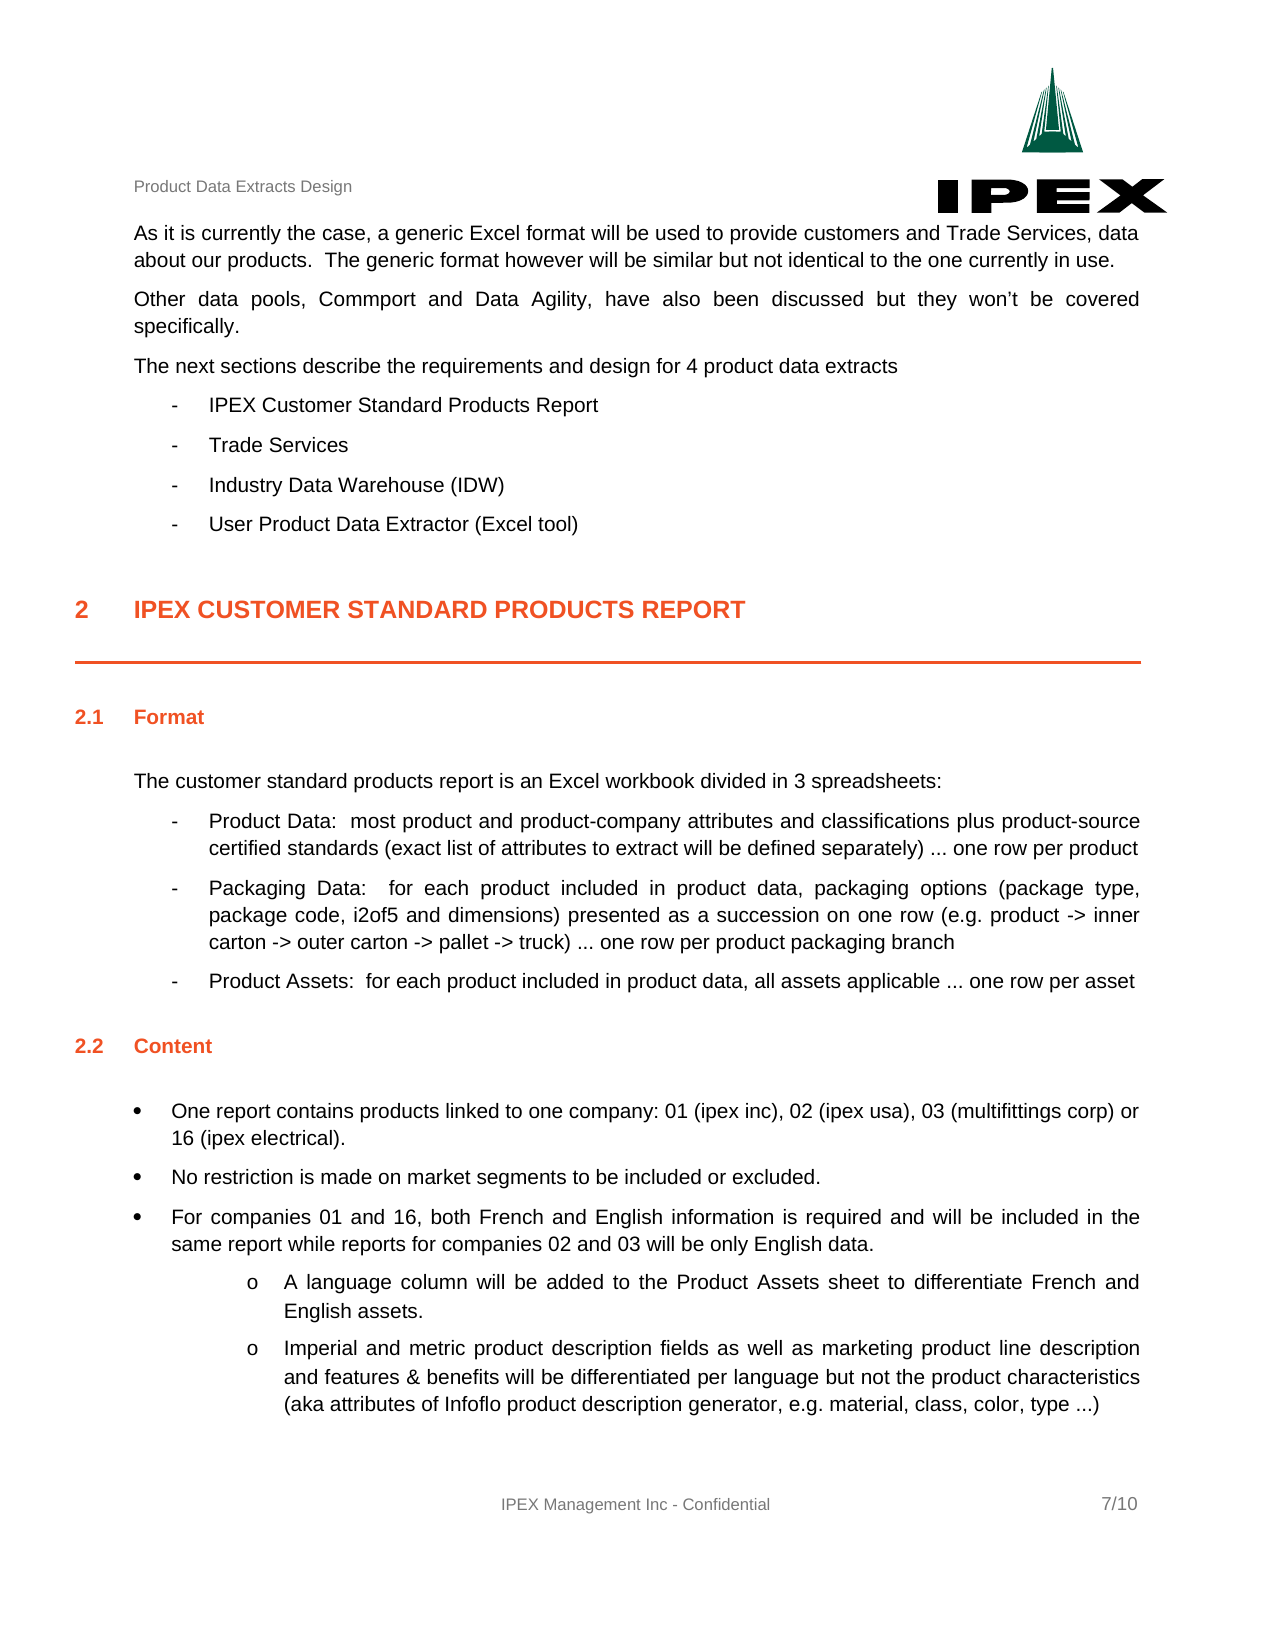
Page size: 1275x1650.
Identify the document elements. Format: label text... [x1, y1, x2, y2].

list User Product Data Extractor (Excel tool) [171, 509, 1141, 536]
list IPEX Customer Standard Products Report [171, 390, 1141, 417]
subtitle IPEX CUSTOMER STANDARD PRODUCTS REPORT [74, 594, 1141, 664]
list Imperial and metric product description fields as well as marketing product line description and features & benefits will be differentiated per language but not the product characteristics (aka attributes of Infoflo product description generator, e.g. material, class, color, type ...) [246, 1335, 1141, 1416]
list Packaging Data: for each product included in product data, packaging options (package type, package code, i2of5 and dimensions) presented as a succession on one row (e.g. product -> inner carton -> outer carton -> pallet -> truck) ... one row per product packaging branch [171, 872, 1141, 954]
list Product Data: most product and product-company attributes and classifications plus product-source certified standards (exact list of attributes to extract will be defined separately) ... one row per product [171, 806, 1141, 860]
text As it is currently the case, a generic Excel format will be used to provide customers and Trade Services, data about our products. The generic format however will be similar but not identical to the one currently in use. [133, 217, 1141, 271]
list One report contains products linked to one company: 01 (ipex inc), 02 (ipex usa), 03 (multifittings corp) or 16 (ipex electrical). [133, 1095, 1141, 1149]
list No restriction is made on market segments to be included or excluded. [133, 1162, 1141, 1189]
subtitle Format [74, 702, 1141, 729]
text The next sections describe the requirements and design for 4 product data extracts [133, 351, 1141, 378]
list A language column will be added to the Product Assets sheet to differentiate French and English assets. [246, 1268, 1141, 1322]
list Trade Services [171, 430, 1141, 457]
list Industry Data Warehouse (IDW) [171, 469, 1141, 496]
list For companies 01 and 16, both French and English information is required and will be included in the same report while reports for companies 02 and 03 will be only English data. [133, 1202, 1141, 1256]
text Other data pools, Commport and Data Agility, have also been discussed but they won’t be covered specifically. [133, 284, 1141, 338]
list Product Assets: for each product included in product data, all assets applicable ... one row per asset [171, 966, 1141, 993]
text The customer standard products report is an Excel workbook divided in 3 spreadsheets: [133, 766, 1141, 793]
subtitle Content [74, 1031, 1141, 1058]
